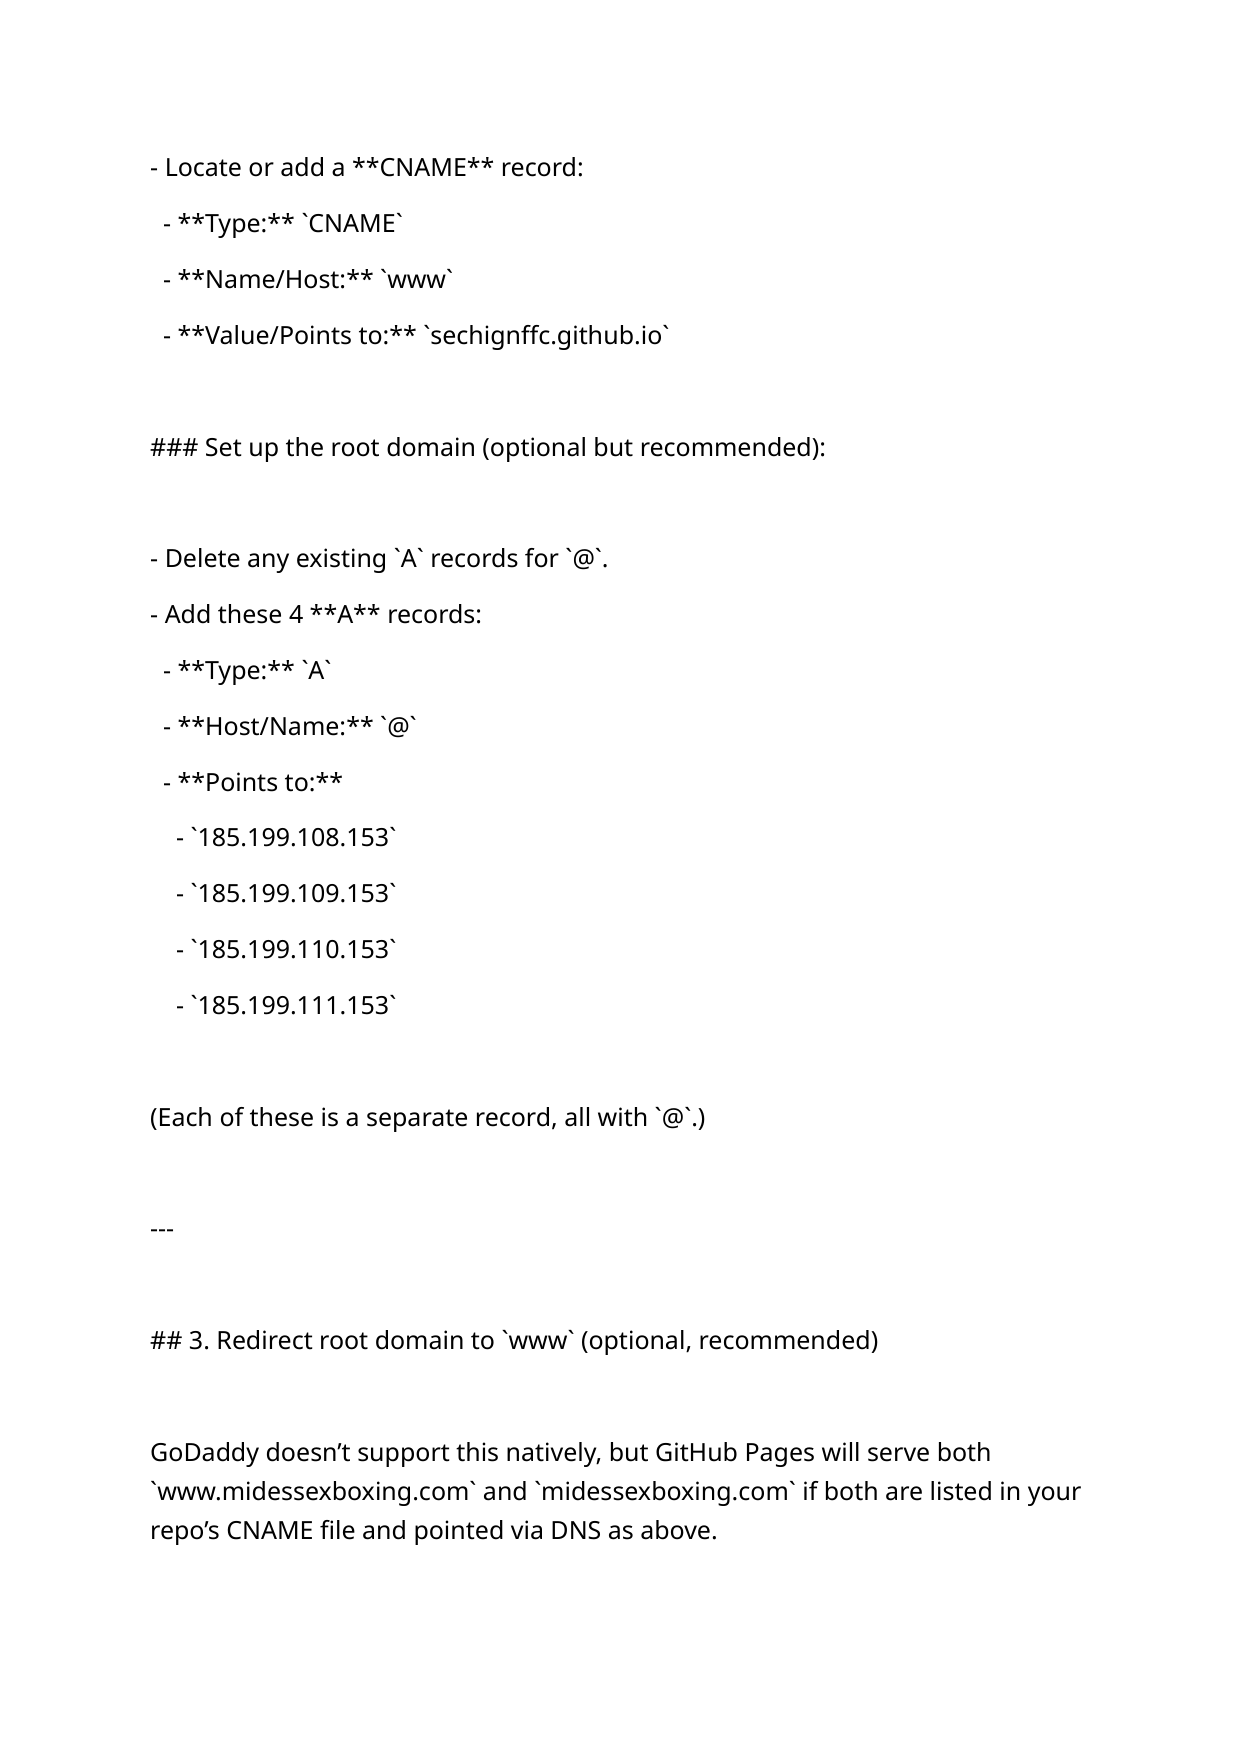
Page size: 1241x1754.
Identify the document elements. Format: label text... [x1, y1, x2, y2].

text - Locate or add a **CNAME** record: [150, 150, 1090, 184]
text ## 3. Redirect root domain to `www` (optional, recommended) [150, 1322, 1090, 1357]
text --- [150, 1211, 1090, 1245]
text - Add these 4 **A** records: [150, 597, 1090, 631]
text - **Type:** `A` [150, 652, 1090, 687]
text - **Name/Host:** `www` [150, 262, 1090, 296]
text - `185.199.111.153` [150, 987, 1090, 1022]
text - `185.199.110.153` [150, 932, 1090, 966]
text GoDaddy doesn’t support this natively, but GitHub Pages will serve both `www.midessexboxing.com` and `midessexboxing.com` if both are listed in your repo’s CNAME file and pointed via DNS as above. [150, 1434, 1090, 1547]
text - `185.199.109.153` [150, 876, 1090, 910]
text - Delete any existing `A` records for `@`. [150, 541, 1090, 575]
text - **Host/Name:** `@` [150, 708, 1090, 742]
text - `185.199.108.153` [150, 820, 1090, 854]
text ### Set up the root domain (optional but recommended): [150, 429, 1090, 463]
text - **Points to:** [150, 764, 1090, 798]
text (Each of these is a separate record, all with `@`.) [150, 1099, 1090, 1133]
text - **Value/Points to:** `sechignffc.github.io` [150, 317, 1090, 352]
text - **Type:** `CNAME` [150, 206, 1090, 240]
